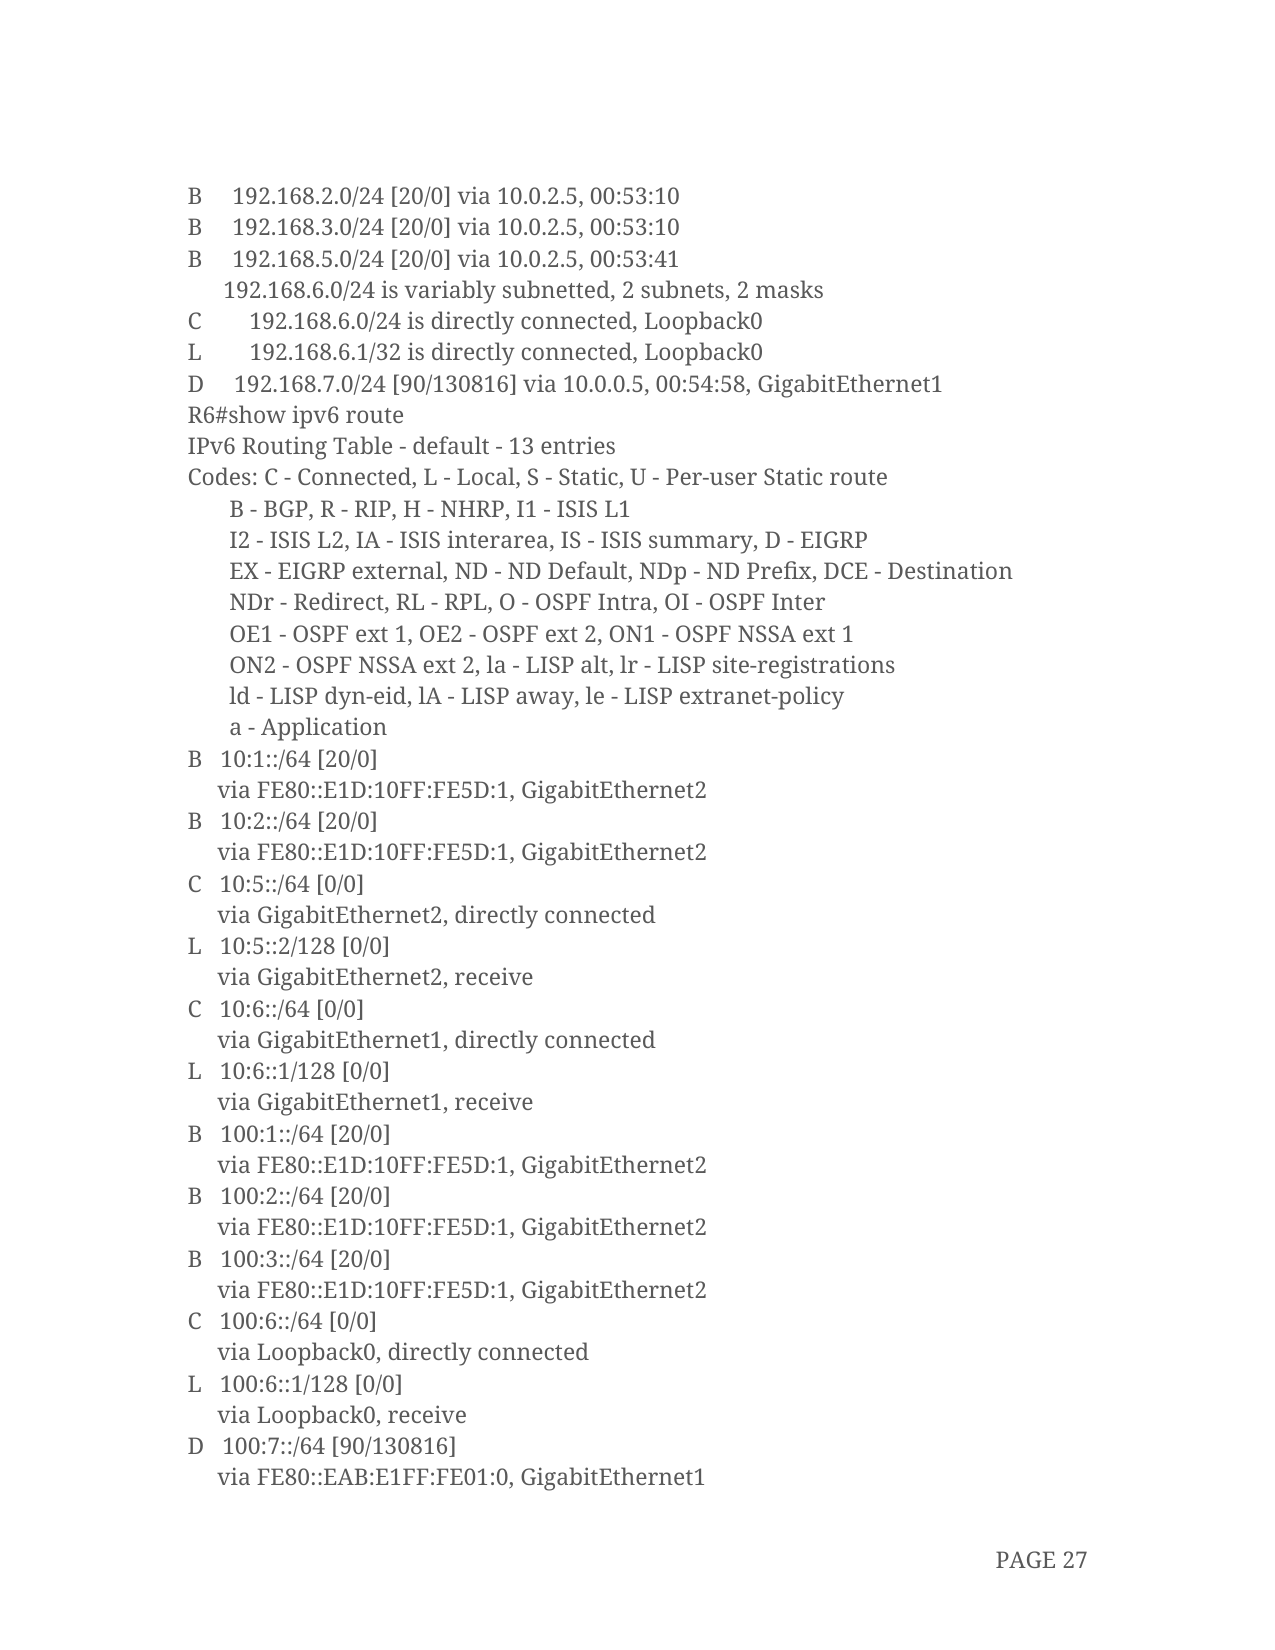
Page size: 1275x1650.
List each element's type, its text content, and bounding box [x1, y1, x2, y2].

text Codes: C - Connected, L - Local, S - Static, U - Per-user Static route [187, 461, 1087, 492]
text via FE80::EAB:E1FF:FE01:0, GigabitEthernet1 [187, 1461, 1087, 1492]
text B - BGP, R - RIP, H - NHRP, I1 - ISIS L1 [187, 492, 1087, 524]
text via FE80::E1D:10FF:FE5D:1, GigabitEthernet2 [187, 1211, 1087, 1242]
text B 100:2::/64 [20/0] [187, 1180, 1087, 1211]
text C 10:6::/64 [0/0] [187, 992, 1087, 1024]
text via GigabitEthernet1, directly connected [187, 1024, 1087, 1055]
text R6#show ipv6 route [187, 399, 1087, 430]
text via Loopback0, receive [187, 1399, 1087, 1430]
text D 100:7::/64 [90/130816] [187, 1430, 1087, 1461]
text C 100:6::/64 [0/0] [187, 1305, 1087, 1336]
text via Loopback0, directly connected [187, 1336, 1087, 1367]
text ON2 - OSPF NSSA ext 2, la - LISP alt, lr - LISP site-registrations [187, 649, 1087, 680]
text B 10:1::/64 [20/0] [187, 742, 1087, 774]
text EX - EIGRP external, ND - ND Default, NDp - ND Prefix, DCE - Destination [187, 555, 1087, 586]
text ld - LISP dyn-eid, lA - LISP away, le - LISP extranet-policy [187, 680, 1087, 711]
text via FE80::E1D:10FF:FE5D:1, GigabitEthernet2 [187, 1274, 1087, 1305]
text D 192.168.7.0/24 [90/130816] via 10.0.0.5, 00:54:58, GigabitEthernet1 [187, 367, 1087, 399]
text B 192.168.5.0/24 [20/0] via 10.0.2.5, 00:53:41 [187, 242, 1087, 274]
text via GigabitEthernet2, directly connected [187, 899, 1087, 930]
text L 10:6::1/128 [0/0] [187, 1055, 1087, 1086]
text C 10:5::/64 [0/0] [187, 867, 1087, 899]
text IPv6 Routing Table - default - 13 entries [187, 430, 1087, 461]
text B 192.168.2.0/24 [20/0] via 10.0.2.5, 00:53:10 [187, 180, 1087, 211]
text via FE80::E1D:10FF:FE5D:1, GigabitEthernet2 [187, 1149, 1087, 1180]
text OE1 - OSPF ext 1, OE2 - OSPF ext 2, ON1 - OSPF NSSA ext 1 [187, 617, 1087, 649]
text B 192.168.3.0/24 [20/0] via 10.0.2.5, 00:53:10 [187, 211, 1087, 242]
text L 100:6::1/128 [0/0] [187, 1367, 1087, 1399]
text I2 - ISIS L2, IA - ISIS interarea, IS - ISIS summary, D - EIGRP [187, 524, 1087, 555]
text via GigabitEthernet1, receive [187, 1086, 1087, 1117]
text 192.168.6.0/24 is variably subnetted, 2 subnets, 2 masks [187, 274, 1087, 305]
text via FE80::E1D:10FF:FE5D:1, GigabitEthernet2 [187, 774, 1087, 805]
text NDr - Redirect, RL - RPL, O - OSPF Intra, OI - OSPF Inter [187, 586, 1087, 617]
text via FE80::E1D:10FF:FE5D:1, GigabitEthernet2 [187, 836, 1087, 867]
text B 100:3::/64 [20/0] [187, 1242, 1087, 1274]
text C 192.168.6.0/24 is directly connected, Loopback0 [187, 305, 1087, 336]
text L 10:5::2/128 [0/0] [187, 930, 1087, 961]
text L 192.168.6.1/32 is directly connected, Loopback0 [187, 336, 1087, 367]
text B 10:2::/64 [20/0] [187, 805, 1087, 836]
text via GigabitEthernet2, receive [187, 961, 1087, 992]
text B 100:1::/64 [20/0] [187, 1117, 1087, 1149]
text a - Application [187, 711, 1087, 742]
